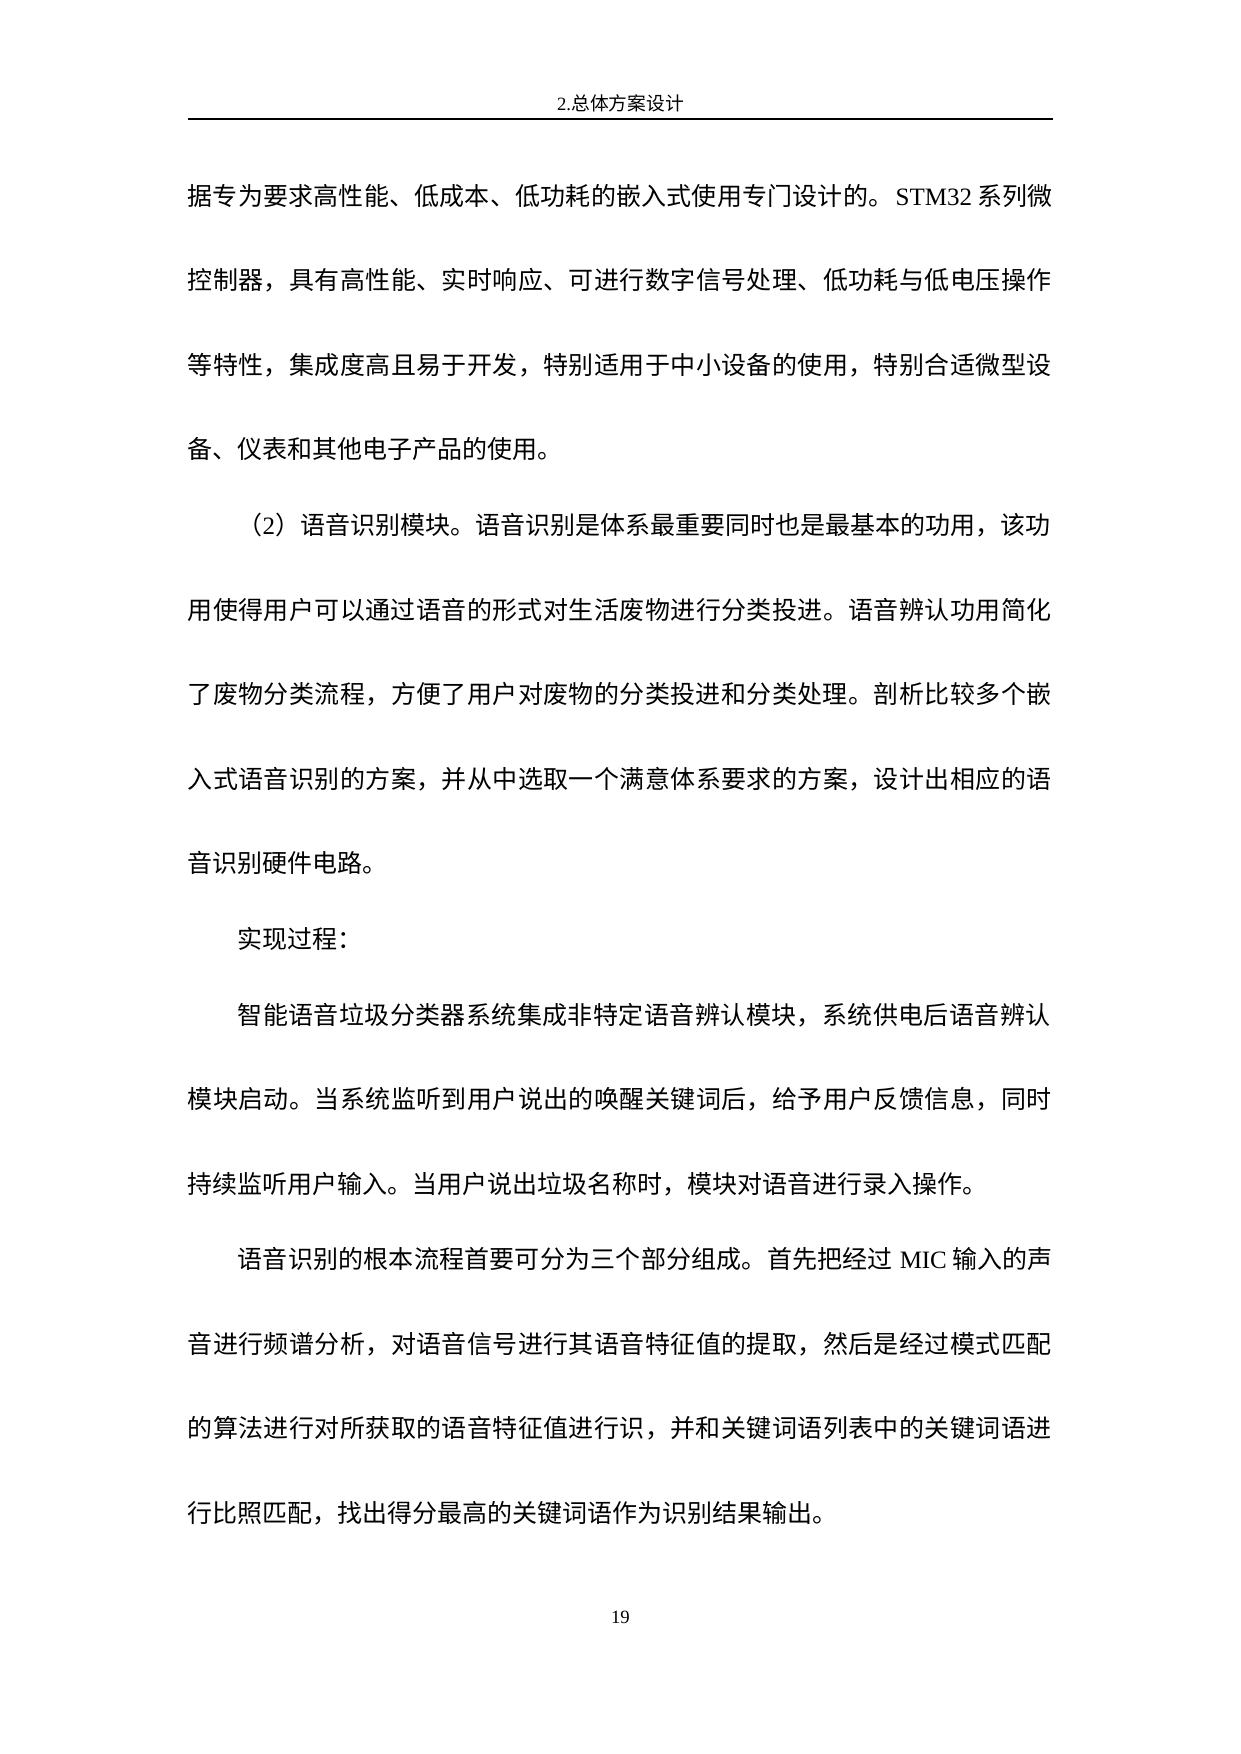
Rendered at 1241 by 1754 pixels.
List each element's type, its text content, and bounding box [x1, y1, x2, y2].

text 智能语音垃圾分类器系统集成非特定语音辨认模块，系统供电后语音辨认模块启动。当系统监听到用户说出的唤醒关键词后，给予用户反馈信息，同时持续监听用户输入。当用户说出垃圾名称时，模块对语音进行录入操作。 [187, 981, 1053, 1215]
text 语音识别的根本流程首要可分为三个部分组成。首先把经过MIC输入的声音进行频谱分析，对语音信号进行其语音特征值的提取，然后是经过模式匹配的算法进行对所获取的语音特征值进行识，并和关键词语列表中的关键词语进行比照匹配，找出得分最高的关键词语作为识别结果输出。 [187, 1226, 1053, 1544]
text （2）语音识别模块。语音识别是体系最重要同时也是最基本的功用，该功用使得用户可以通过语音的形式对生活废物进行分类投进。语音辨认功用简化了废物分类流程，方便了用户对废物的分类投进和分类处理。剖析比较多个嵌入式语音识别的方案，并从中选取一个满意体系要求的方案，设计出相应的语音识别硬件电路。 [187, 491, 1053, 894]
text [187, 162, 1053, 480]
text 实现过程： [187, 905, 1053, 970]
